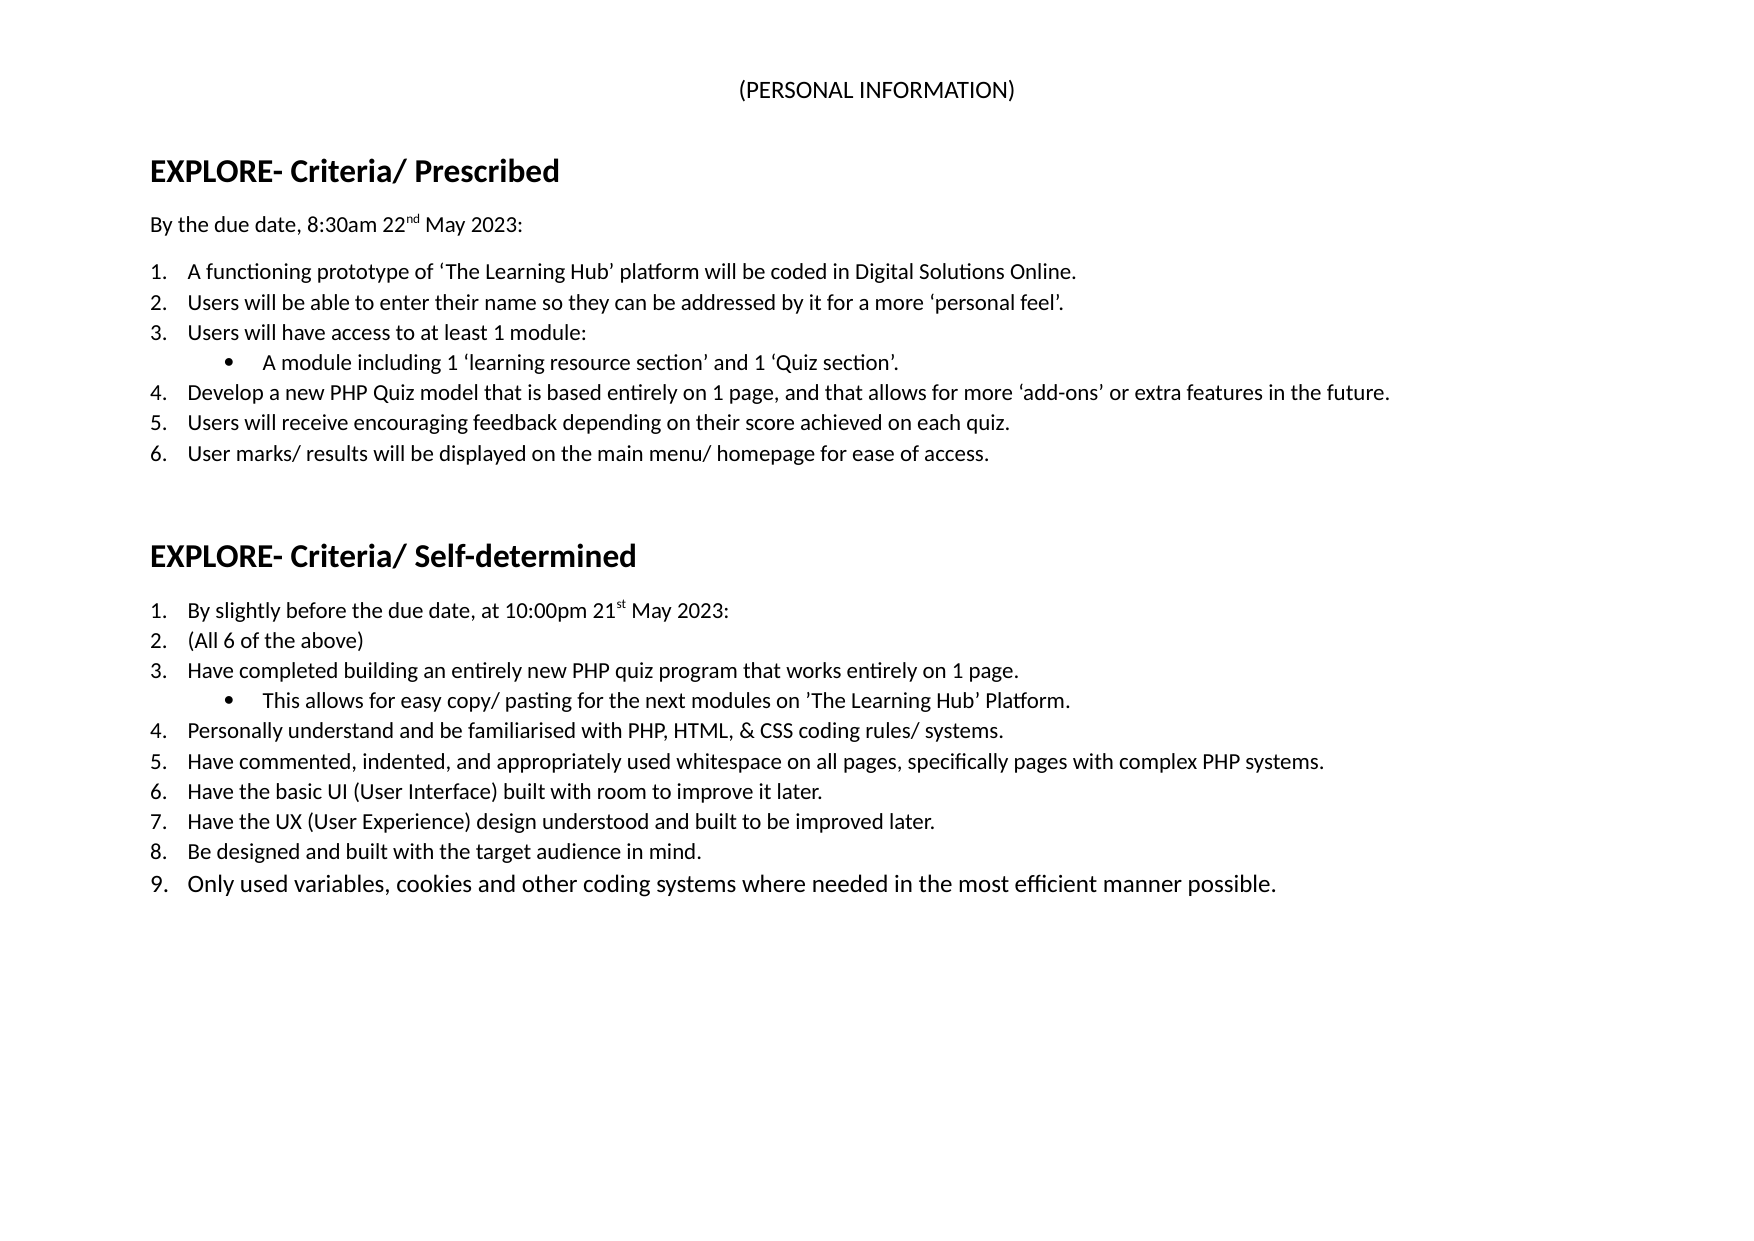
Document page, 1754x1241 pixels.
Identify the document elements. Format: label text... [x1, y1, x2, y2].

list Users will receive encouraging feedback depending on their score achieved on each quiz. [150, 408, 1604, 437]
list User marks/ results will be displayed on the main menu/ homepage for ease of access. [150, 439, 1604, 467]
list Have the UX (User Experience) design understood and built to be improved later. [150, 807, 1604, 835]
list A functioning prototype of ‘The Learning Hub’ platform will be coded in Digital Solutions Online. [150, 257, 1604, 286]
text EXPLORE- Criteria/ Prescribed [150, 150, 1604, 191]
list Users will have access to at least 1 module: [150, 318, 1604, 346]
list Have commented, indented, and appropriately used whitespace on all pages, specifically pages with complex PHP systems. [150, 747, 1604, 775]
list (All 6 of the above) [150, 626, 1604, 654]
list Be designed and built with the target audience in mind. [150, 837, 1604, 866]
list A module including 1 ‘learning resource section’ and 1 ‘Quiz section’. [225, 348, 1604, 376]
list Only used variables, cookies and other coding systems where needed in the most efficient manner possible. [150, 868, 1604, 898]
list This allows for easy copy/ pasting for the next modules on ’The Learning Hub’ Platform. [225, 686, 1604, 714]
list Develop a new PHP Quiz model that is based entirely on 1 page, and that allows for more ‘add-ons’ or extra features in the future. [150, 378, 1604, 406]
text By the due date, 8:30am 22nd May 2023: [150, 211, 1604, 239]
list By slightly before the due date, at 10:00pm 21st May 2023: [150, 596, 1604, 624]
list Users will be able to enter their name so they can be addressed by it for a more ‘personal feel’. [150, 288, 1604, 316]
list Have completed building an entirely new PHP quiz program that works entirely on 1 page. [150, 656, 1604, 684]
list Personally understand and be familiarised with PHP, HTML, & CSS coding rules/ systems. [150, 717, 1604, 745]
text EXPLORE- Criteria/ Self-determined [150, 535, 1604, 576]
list Have the basic UI (User Interface) built with room to improve it later. [150, 777, 1604, 805]
